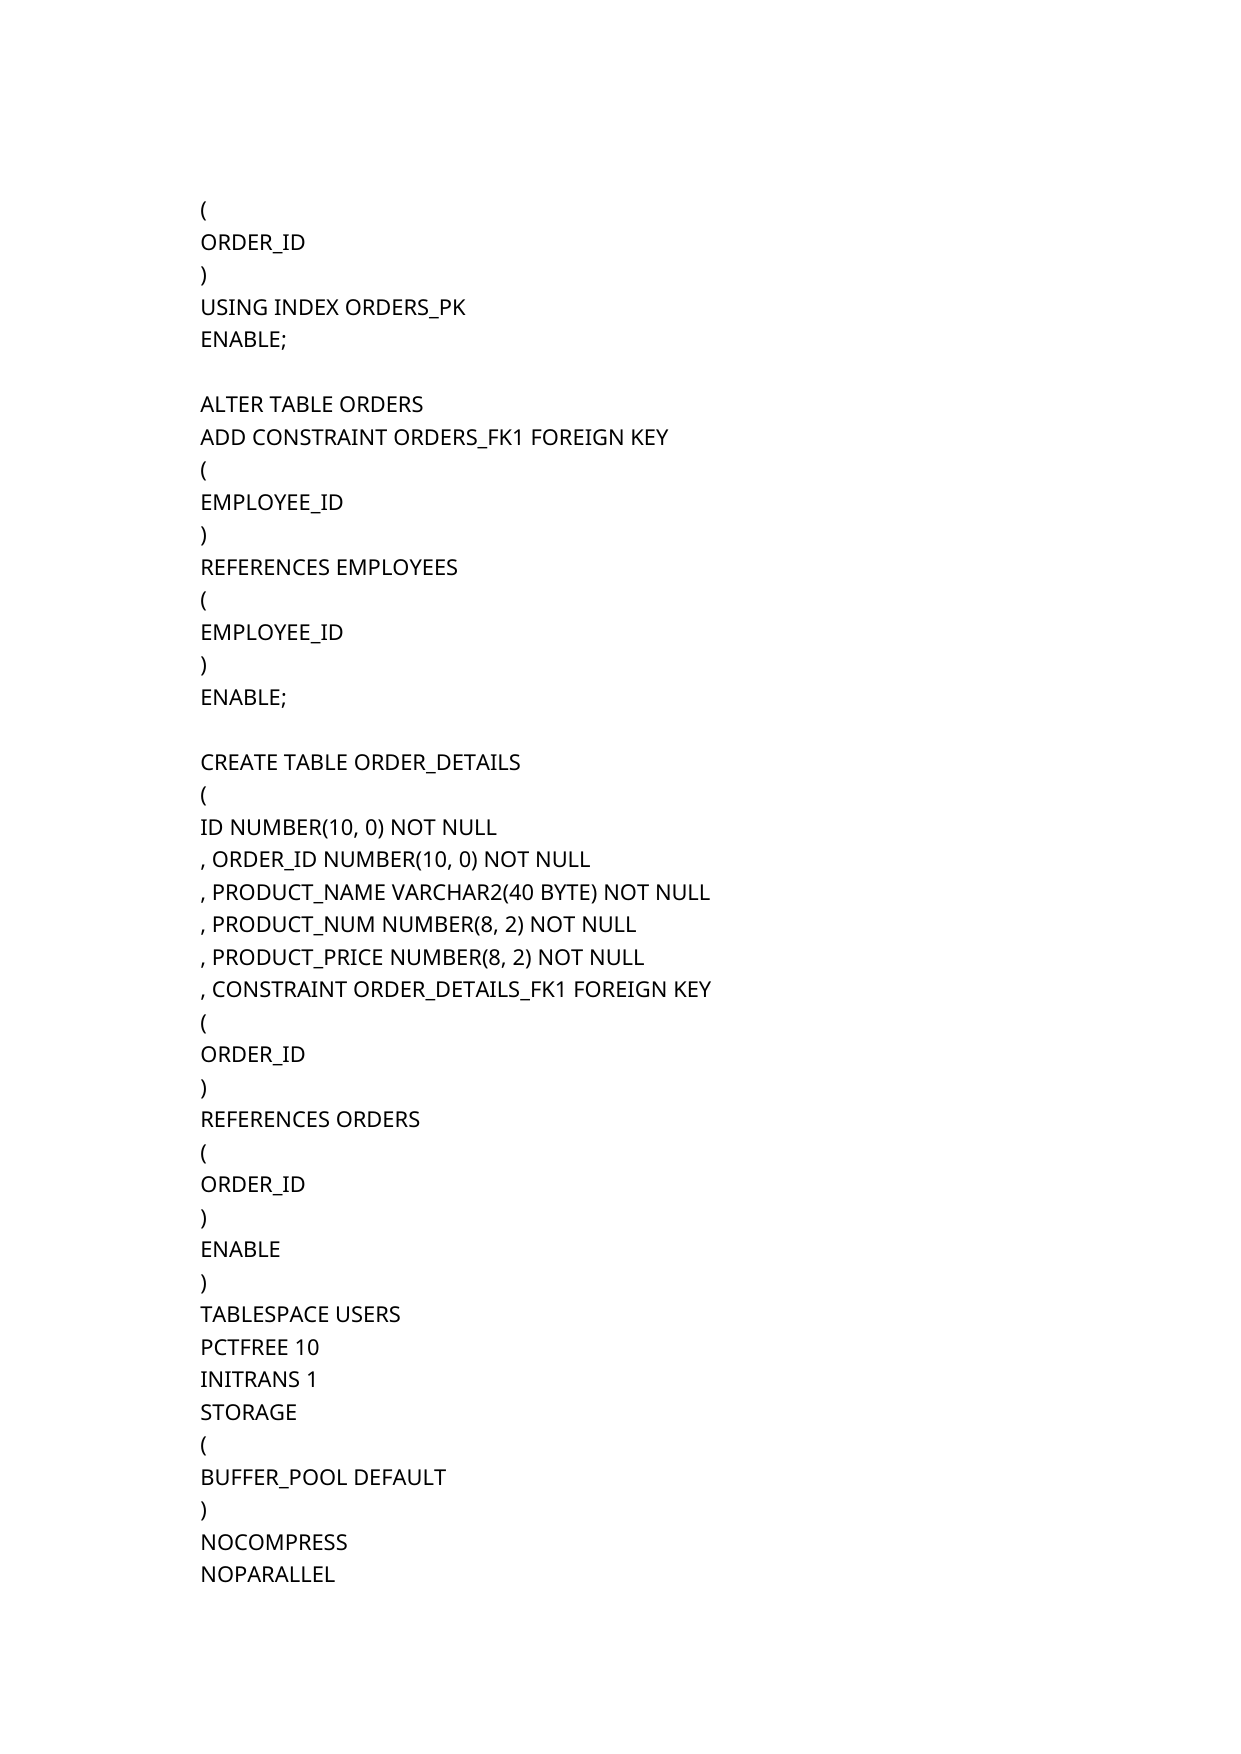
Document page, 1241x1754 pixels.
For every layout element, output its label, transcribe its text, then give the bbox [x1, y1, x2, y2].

text ) [177, 648, 1087, 680]
text , PRODUCT_NAME VARCHAR2(40 BYTE) NOT NULL [177, 875, 1087, 908]
text ADD CONSTRAINT ORDERS_FK1 FOREIGN KEY [177, 420, 1087, 453]
text ENABLE; [177, 680, 1087, 713]
text ) [177, 518, 1087, 550]
text REFERENCES EMPLOYEES [177, 550, 1087, 583]
text ORDER_ID [177, 1168, 1087, 1200]
text USING INDEX ORDERS_PK [177, 290, 1087, 323]
text INITRANS 1 [177, 1363, 1087, 1395]
text ( [177, 1005, 1087, 1038]
text TABLESPACE USERS [177, 1298, 1087, 1330]
text , PRODUCT_PRICE NUMBER(8, 2) NOT NULL [177, 940, 1087, 973]
text REFERENCES ORDERS [177, 1103, 1087, 1135]
text ) [177, 258, 1087, 290]
text ) [177, 1493, 1087, 1525]
text STORAGE [177, 1395, 1087, 1428]
text ALTER TABLE ORDERS [177, 388, 1087, 420]
text NOCOMPRESS [177, 1525, 1087, 1558]
text ENABLE; [177, 323, 1087, 355]
text ) [177, 1265, 1087, 1298]
text ) [177, 1070, 1087, 1103]
text NOPARALLEL [177, 1558, 1087, 1590]
text ENABLE [177, 1233, 1087, 1265]
text ID NUMBER(10, 0) NOT NULL [177, 810, 1087, 843]
text ( [177, 778, 1087, 810]
text ( [177, 1135, 1087, 1168]
text ORDER_ID [177, 225, 1087, 258]
text ( [177, 193, 1087, 225]
text ) [177, 1200, 1087, 1233]
text ORDER_ID [177, 1038, 1087, 1070]
text EMPLOYEE_ID [177, 615, 1087, 648]
text , PRODUCT_NUM NUMBER(8, 2) NOT NULL [177, 908, 1087, 940]
text EMPLOYEE_ID [177, 485, 1087, 518]
text BUFFER_POOL DEFAULT [177, 1460, 1087, 1493]
text ( [177, 583, 1087, 615]
text ( [177, 453, 1087, 485]
text ( [177, 1428, 1087, 1460]
text PCTFREE 10 [177, 1330, 1087, 1363]
text , ORDER_ID NUMBER(10, 0) NOT NULL [177, 843, 1087, 875]
text , CONSTRAINT ORDER_DETAILS_FK1 FOREIGN KEY [177, 973, 1087, 1005]
text CREATE TABLE ORDER_DETAILS [177, 745, 1087, 778]
